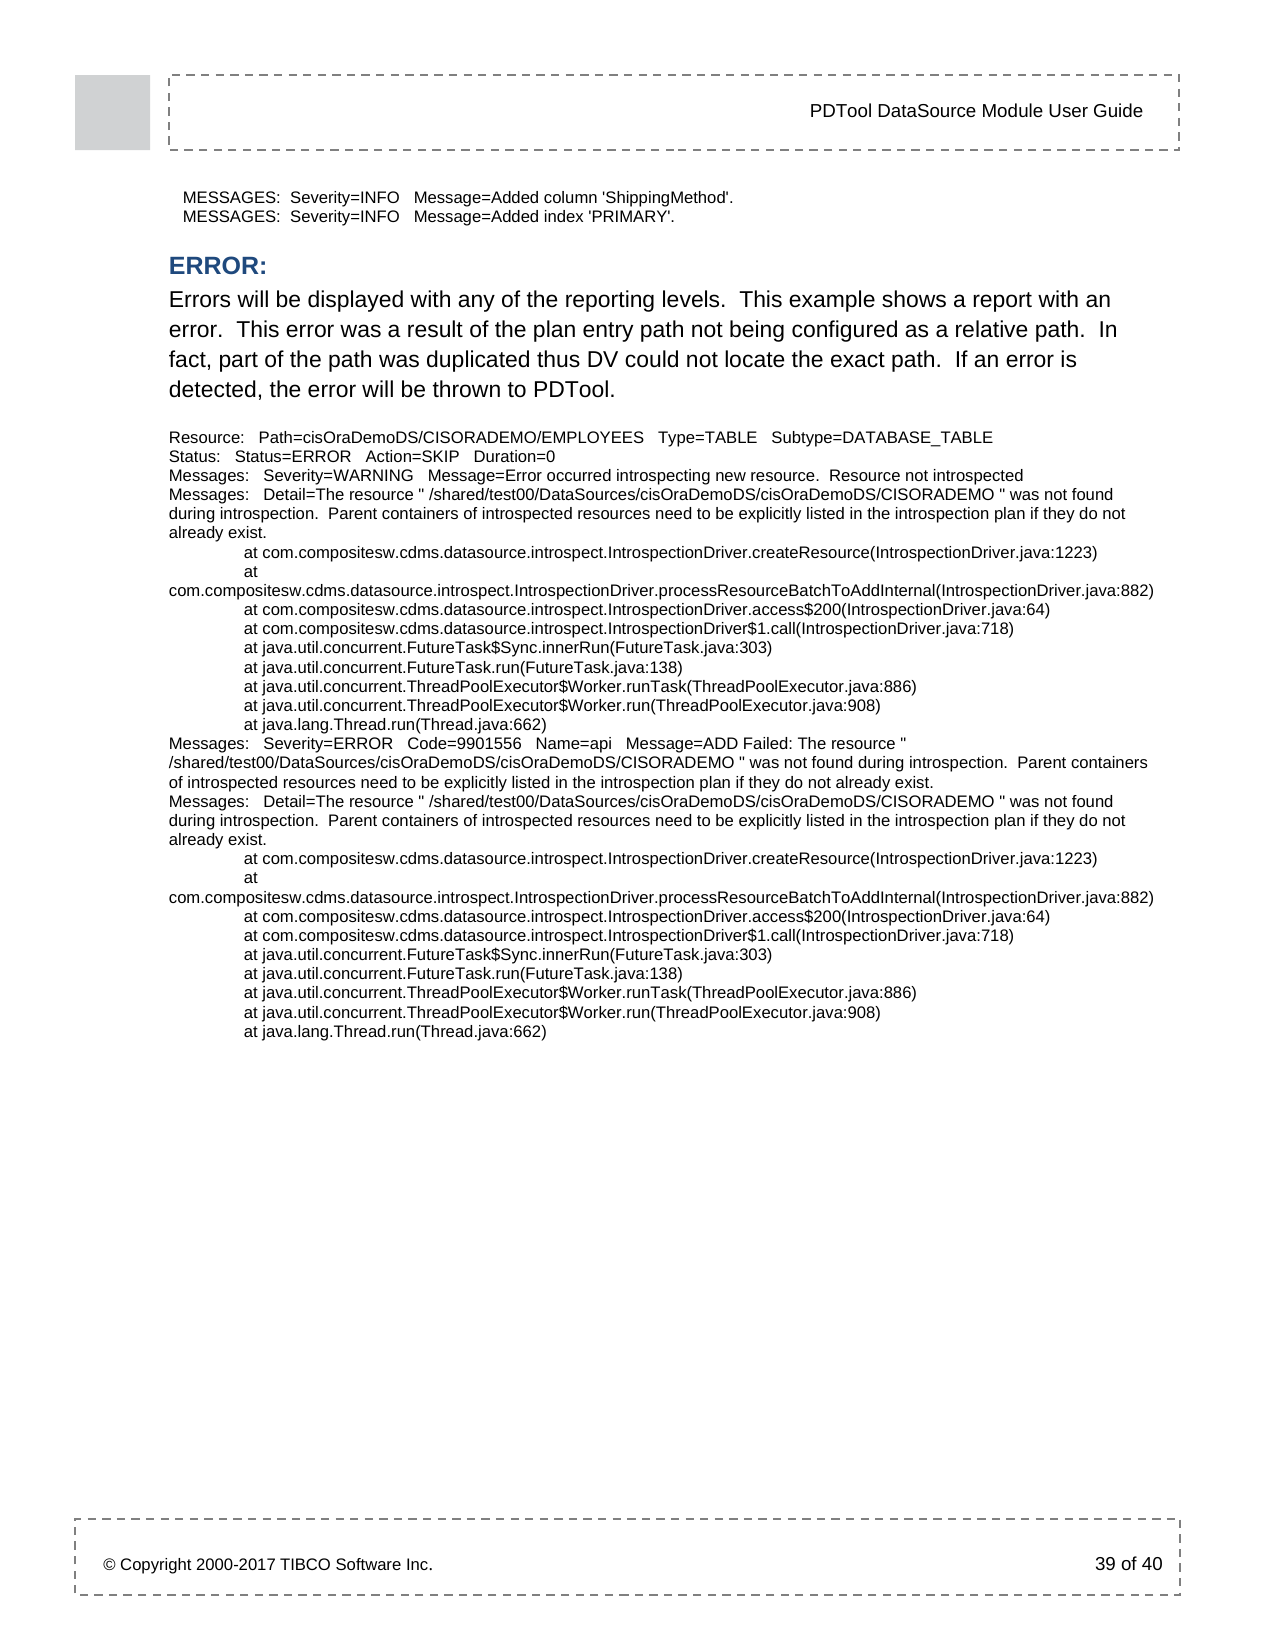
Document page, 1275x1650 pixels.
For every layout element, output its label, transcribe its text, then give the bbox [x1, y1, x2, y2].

text at java.util.concurrent.FutureTask.run(FutureTask.java:138) [169, 657, 1162, 677]
text Messages: Severity=WARNING Message=Error occurred introspecting new resource. Resource not introspected [169, 466, 1162, 485]
text at java.util.concurrent.FutureTask$Sync.innerRun(FutureTask.java:303) [169, 638, 1162, 657]
text Messages: Detail=The resource " /shared/test00/DataSources/cisOraDemoDS/cisOraDemoDS/CISORADEMO " was not found during introspection. Parent containers of introspected resources need to be explicitly listed in the introspection plan if they do not already exist. [169, 485, 1162, 542]
text Messages: Detail=The resource " /shared/test00/DataSources/cisOraDemoDS/cisOraDemoDS/CISORADEMO " was not found during introspection. Parent containers of introspected resources need to be explicitly listed in the introspection plan if they do not already exist. [169, 792, 1162, 849]
text at java.lang.Thread.run(Thread.java:662) [169, 1022, 1161, 1041]
text at java.util.concurrent.FutureTask$Sync.innerRun(FutureTask.java:303) [169, 945, 1162, 964]
text at java.lang.Thread.run(Thread.java:662) [169, 715, 1162, 734]
text at com.compositesw.cdms.datasource.introspect.IntrospectionDriver$1.call(IntrospectionDriver.java:718) [169, 926, 1162, 945]
text at java.util.concurrent.ThreadPoolExecutor$Worker.runTask(ThreadPoolExecutor.java:886) [169, 677, 1162, 696]
text at java.util.concurrent.ThreadPoolExecutor$Worker.run(ThreadPoolExecutor.java:908) [169, 696, 1162, 715]
text at com.compositesw.cdms.datasource.introspect.IntrospectionDriver.createResource(IntrospectionDriver.java:1223) [169, 542, 1162, 562]
text at java.util.concurrent.FutureTask.run(FutureTask.java:138) [169, 964, 1162, 983]
text at com.compositesw.cdms.datasource.introspect.IntrospectionDriver.createResource(IntrospectionDriver.java:1223) [169, 849, 1162, 868]
text at com.compositesw.cdms.datasource.introspect.IntrospectionDriver.access$200(IntrospectionDriver.java:64) [169, 600, 1162, 619]
text MESSAGES: Severity=INFO Message=Added index 'PRIMARY'. [169, 207, 1162, 226]
text at com.compositesw.cdms.datasource.introspect.IntrospectionDriver.processResourceBatchToAddInternal(IntrospectionDriver.java:882) [169, 562, 1162, 600]
text at com.compositesw.cdms.datasource.introspect.IntrospectionDriver$1.call(IntrospectionDriver.java:718) [169, 619, 1162, 638]
text at com.compositesw.cdms.datasource.introspect.IntrospectionDriver.processResourceBatchToAddInternal(IntrospectionDriver.java:882) [169, 868, 1162, 907]
text at com.compositesw.cdms.datasource.introspect.IntrospectionDriver.access$200(IntrospectionDriver.java:64) [169, 907, 1162, 926]
text Errors will be displayed with any of the reporting levels. This example shows a report with an error. This error was a result of the plan entry path not being configured as a relative path. In fact, part of the path was duplicated thus DV could not locate the exact path. If an error is detected, the error will be thrown to PDTool. [169, 286, 1162, 403]
text Messages: Severity=ERROR Code=9901556 Name=api Message=ADD Failed: The resource " /shared/test00/DataSources/cisOraDemoDS/cisOraDemoDS/CISORADEMO " was not found during introspection. Parent containers of introspected resources need to be explicitly listed in the introspection plan if they do not already exist. [169, 734, 1162, 792]
text Resource: Path=cisOraDemoDS/CISORADEMO/EMPLOYEES Type=TABLE Subtype=DATABASE_TABLE [169, 427, 1162, 447]
text Status: Status=ERROR Action=SKIP Duration=0 [169, 447, 1162, 466]
text at java.util.concurrent.ThreadPoolExecutor$Worker.run(ThreadPoolExecutor.java:908) [169, 1002, 1162, 1022]
text at java.util.concurrent.ThreadPoolExecutor$Worker.runTask(ThreadPoolExecutor.java:886) [169, 983, 1162, 1002]
text MESSAGES: Severity=INFO Message=Added column 'ShippingMethod'. [169, 187, 1162, 207]
list ERROR: [169, 251, 1162, 279]
